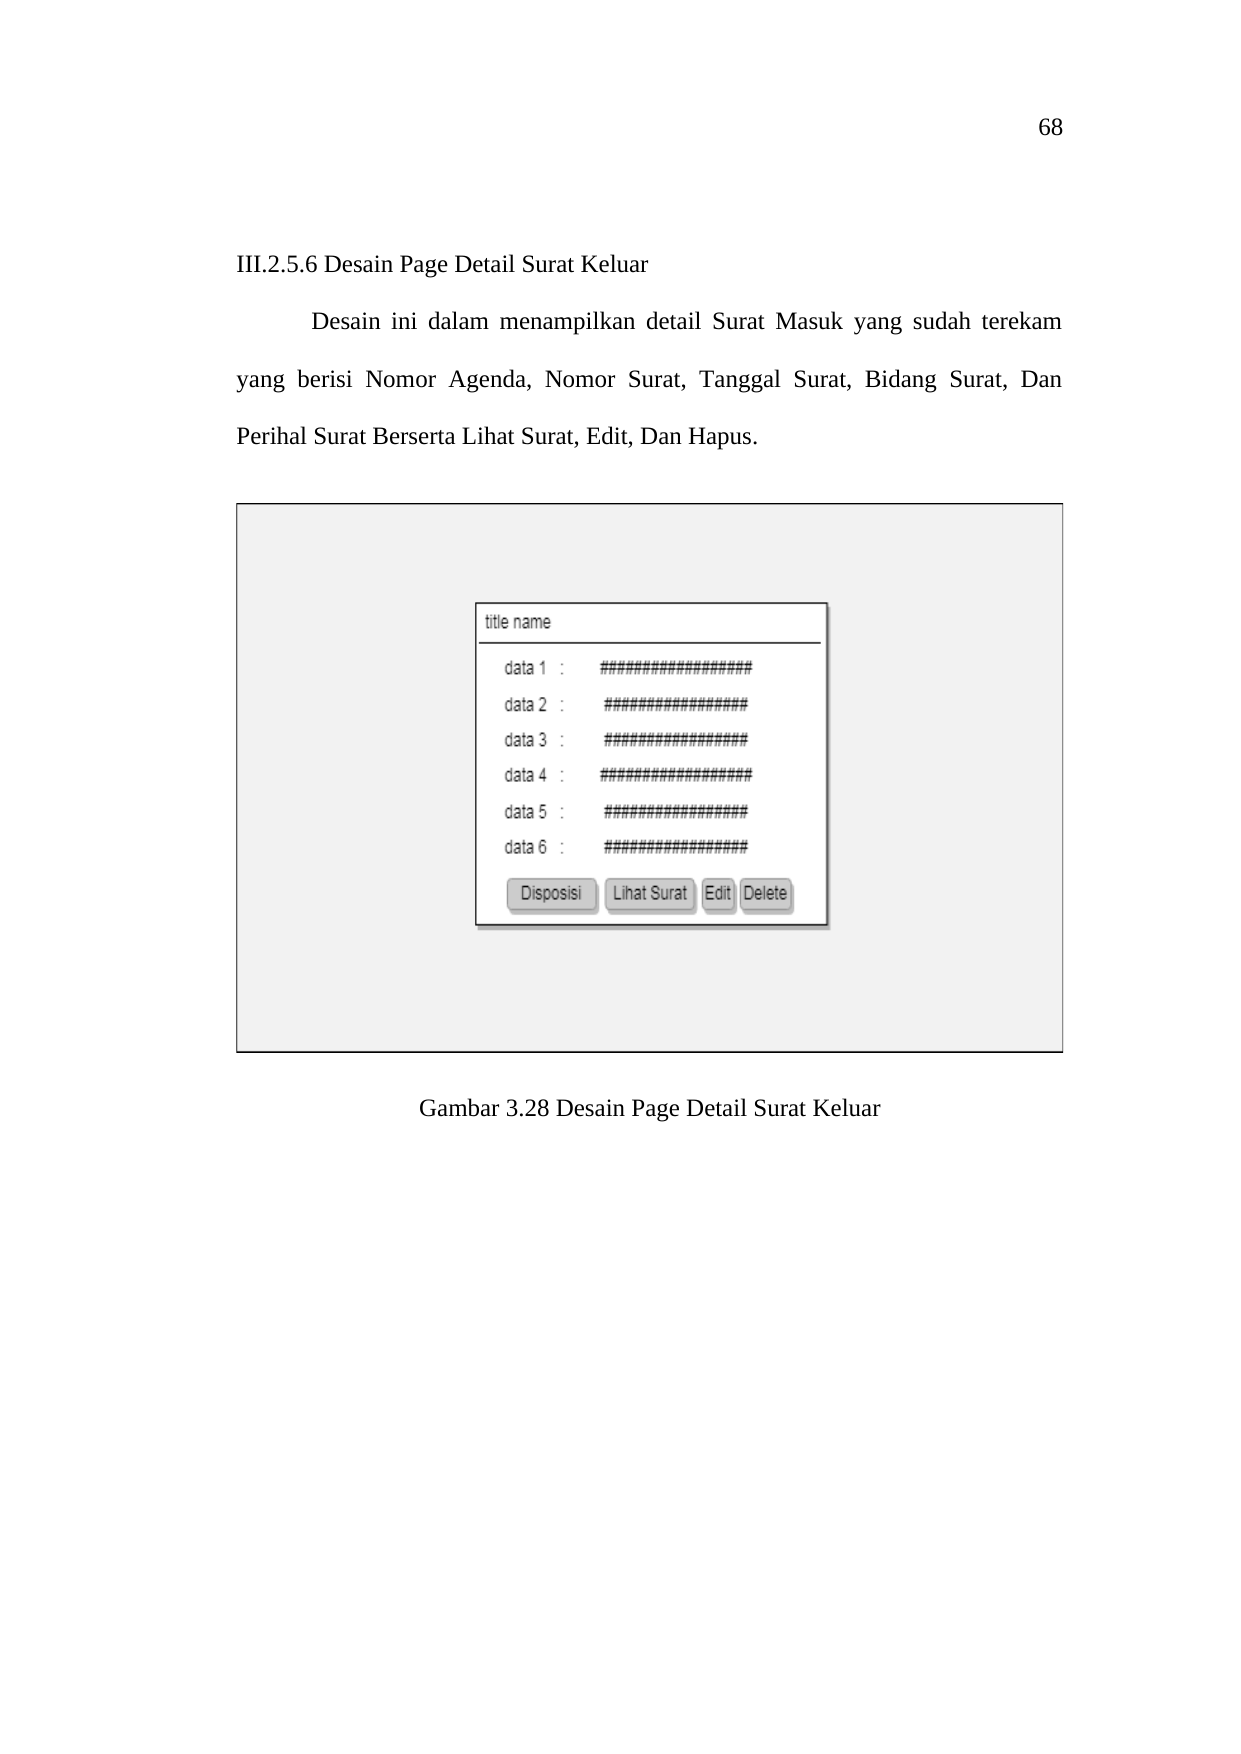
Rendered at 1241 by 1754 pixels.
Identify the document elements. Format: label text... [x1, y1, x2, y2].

text Desain ini dalam menampilkan detail Surat Masuk yang sudah terekam yang berisi Nomor Agenda, Nomor Surat, Tanggal Surat, Bidang Surat, Dan Perihal Surat Berserta Lihat Surat, Edit, Dan Hapus. [236, 306, 1063, 450]
picture [236, 503, 1064, 1053]
subtitle Desain Page Detail Surat Keluar [236, 249, 1063, 277]
